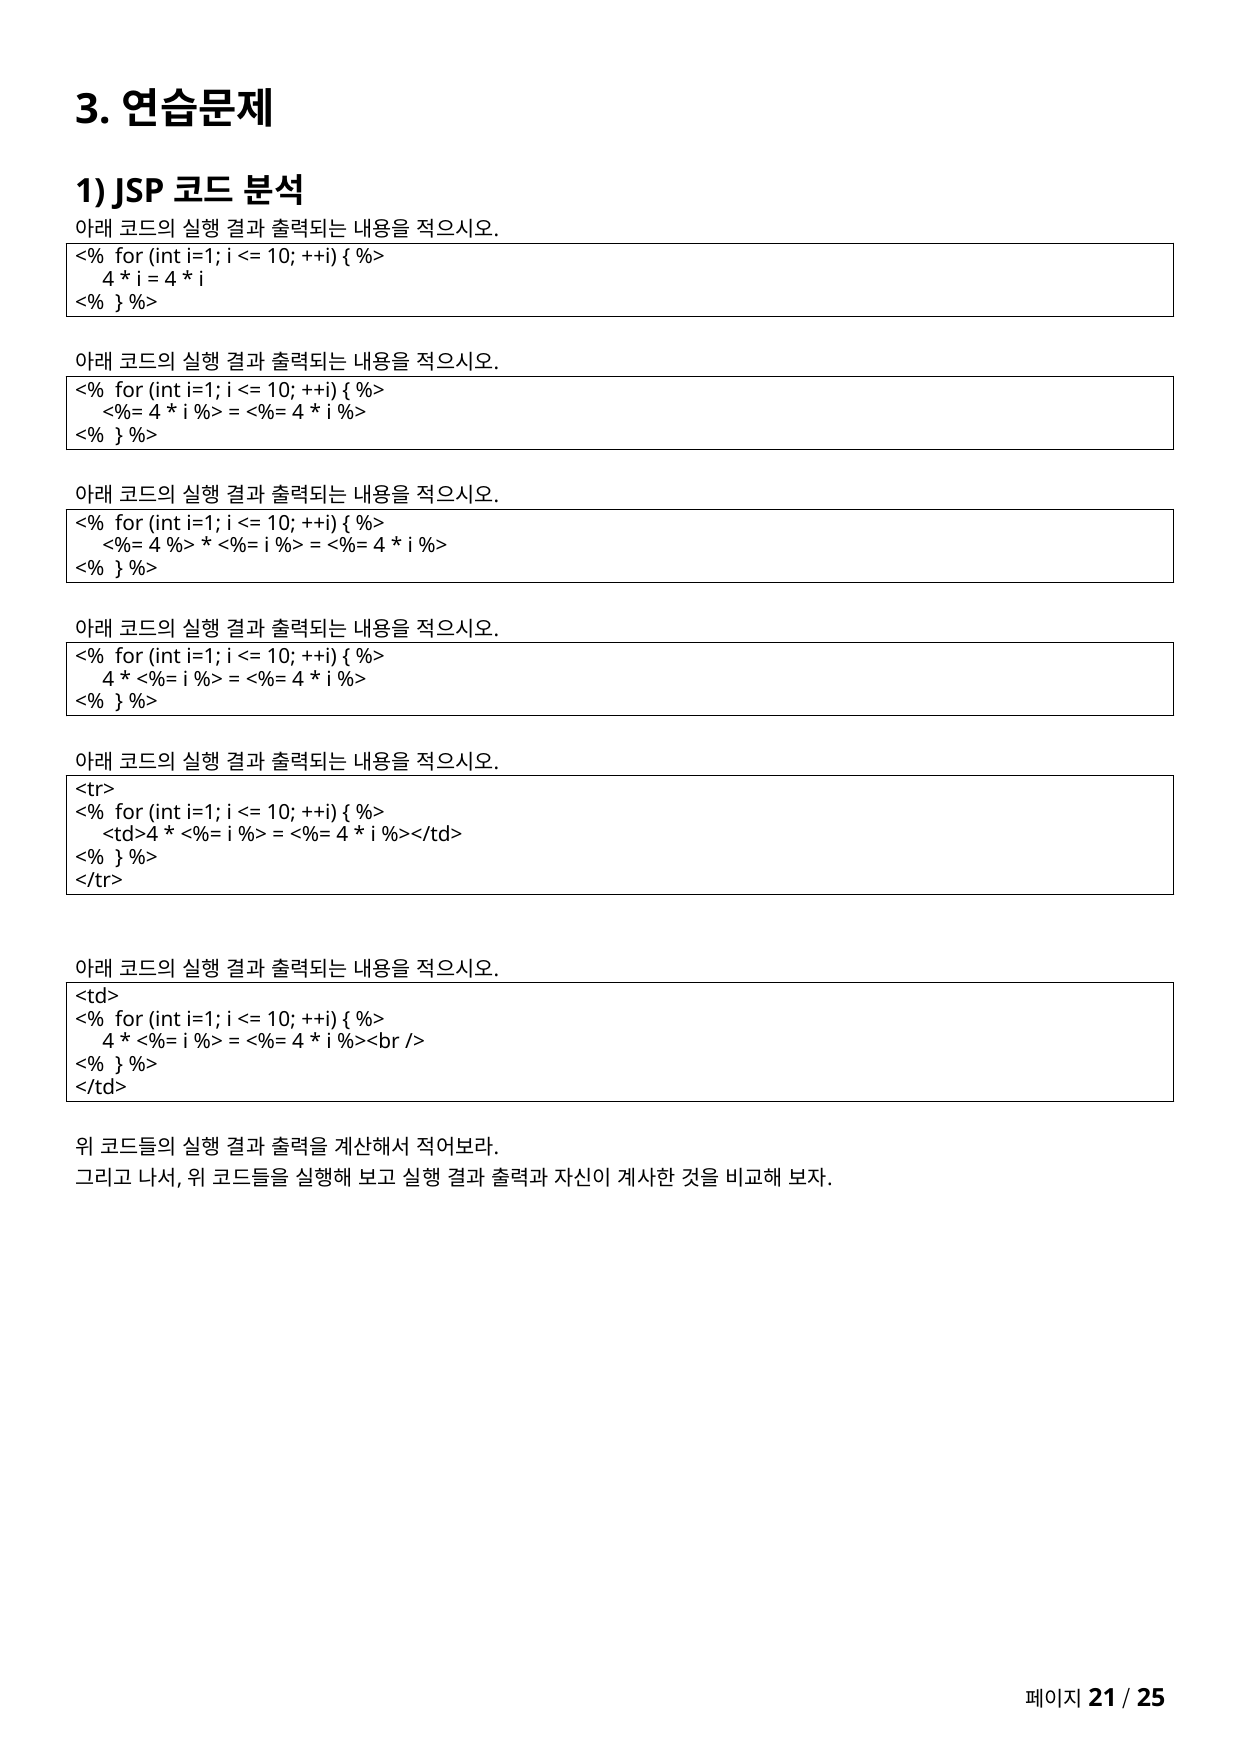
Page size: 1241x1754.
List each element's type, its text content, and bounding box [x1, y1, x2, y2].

text <% for (int i=1; i <= 10; ++i) { %> [67, 377, 1173, 402]
text 4 * <%= i %> = <%= 4 * i %><br /> [75, 1031, 1165, 1053]
text <tr> [67, 776, 1173, 801]
text <% for (int i=1; i <= 10; ++i) { %> [67, 244, 1173, 268]
text <% } %> [75, 1053, 1165, 1073]
text <td>4 * <%= i %> = <%= 4 * i %></td> [75, 824, 1165, 846]
text </td> [67, 1073, 1173, 1101]
text <% } %> [75, 846, 1165, 866]
text <td> [67, 983, 1173, 1008]
text 아래 코드의 실행 결과 출력되는 내용을 적으시오. [75, 346, 1165, 376]
text <% for (int i=1; i <= 10; ++i) { %> [67, 510, 1173, 535]
text 아래 코드의 실행 결과 출력되는 내용을 적으시오. [75, 212, 1165, 243]
subtitle 연습문제 [75, 75, 1165, 136]
text 아래 코드의 실행 결과 출력되는 내용을 적으시오. [75, 952, 1165, 982]
text 아래 코드의 실행 결과 출력되는 내용을 적으시오. [75, 745, 1165, 775]
text <% } %> [67, 421, 1173, 449]
text 아래 코드의 실행 결과 출력되는 내용을 적으시오. [75, 612, 1165, 642]
text </tr> [67, 866, 1173, 894]
text 4 * <%= i %> = <%= 4 * i %> [75, 668, 1165, 687]
text <%= 4 %> * <%= i %> = <%= 4 * i %> [75, 535, 1165, 554]
text <% } %> [67, 554, 1173, 582]
text 4 * i = 4 * i [75, 268, 1165, 288]
text <% for (int i=1; i <= 10; ++i) { %> [67, 643, 1173, 668]
text <%= 4 * i %> = <%= 4 * i %> [75, 402, 1165, 421]
text 그리고 나서, 위 코드들을 실행해 보고 실행 결과 출력과 자신이 계사한 것을 비교해 보자. [75, 1161, 1165, 1191]
text 위 코드들의 실행 결과 출력을 계산해서 적어보라. [75, 1130, 1165, 1161]
text <% } %> [67, 687, 1173, 715]
text <% } %> [67, 288, 1173, 316]
text <% for (int i=1; i <= 10; ++i) { %> [75, 1008, 1165, 1031]
text <% for (int i=1; i <= 10; ++i) { %> [75, 801, 1165, 824]
text 아래 코드의 실행 결과 출력되는 내용을 적으시오. [75, 479, 1165, 509]
subtitle JSP 코드 분석 [75, 164, 1165, 212]
